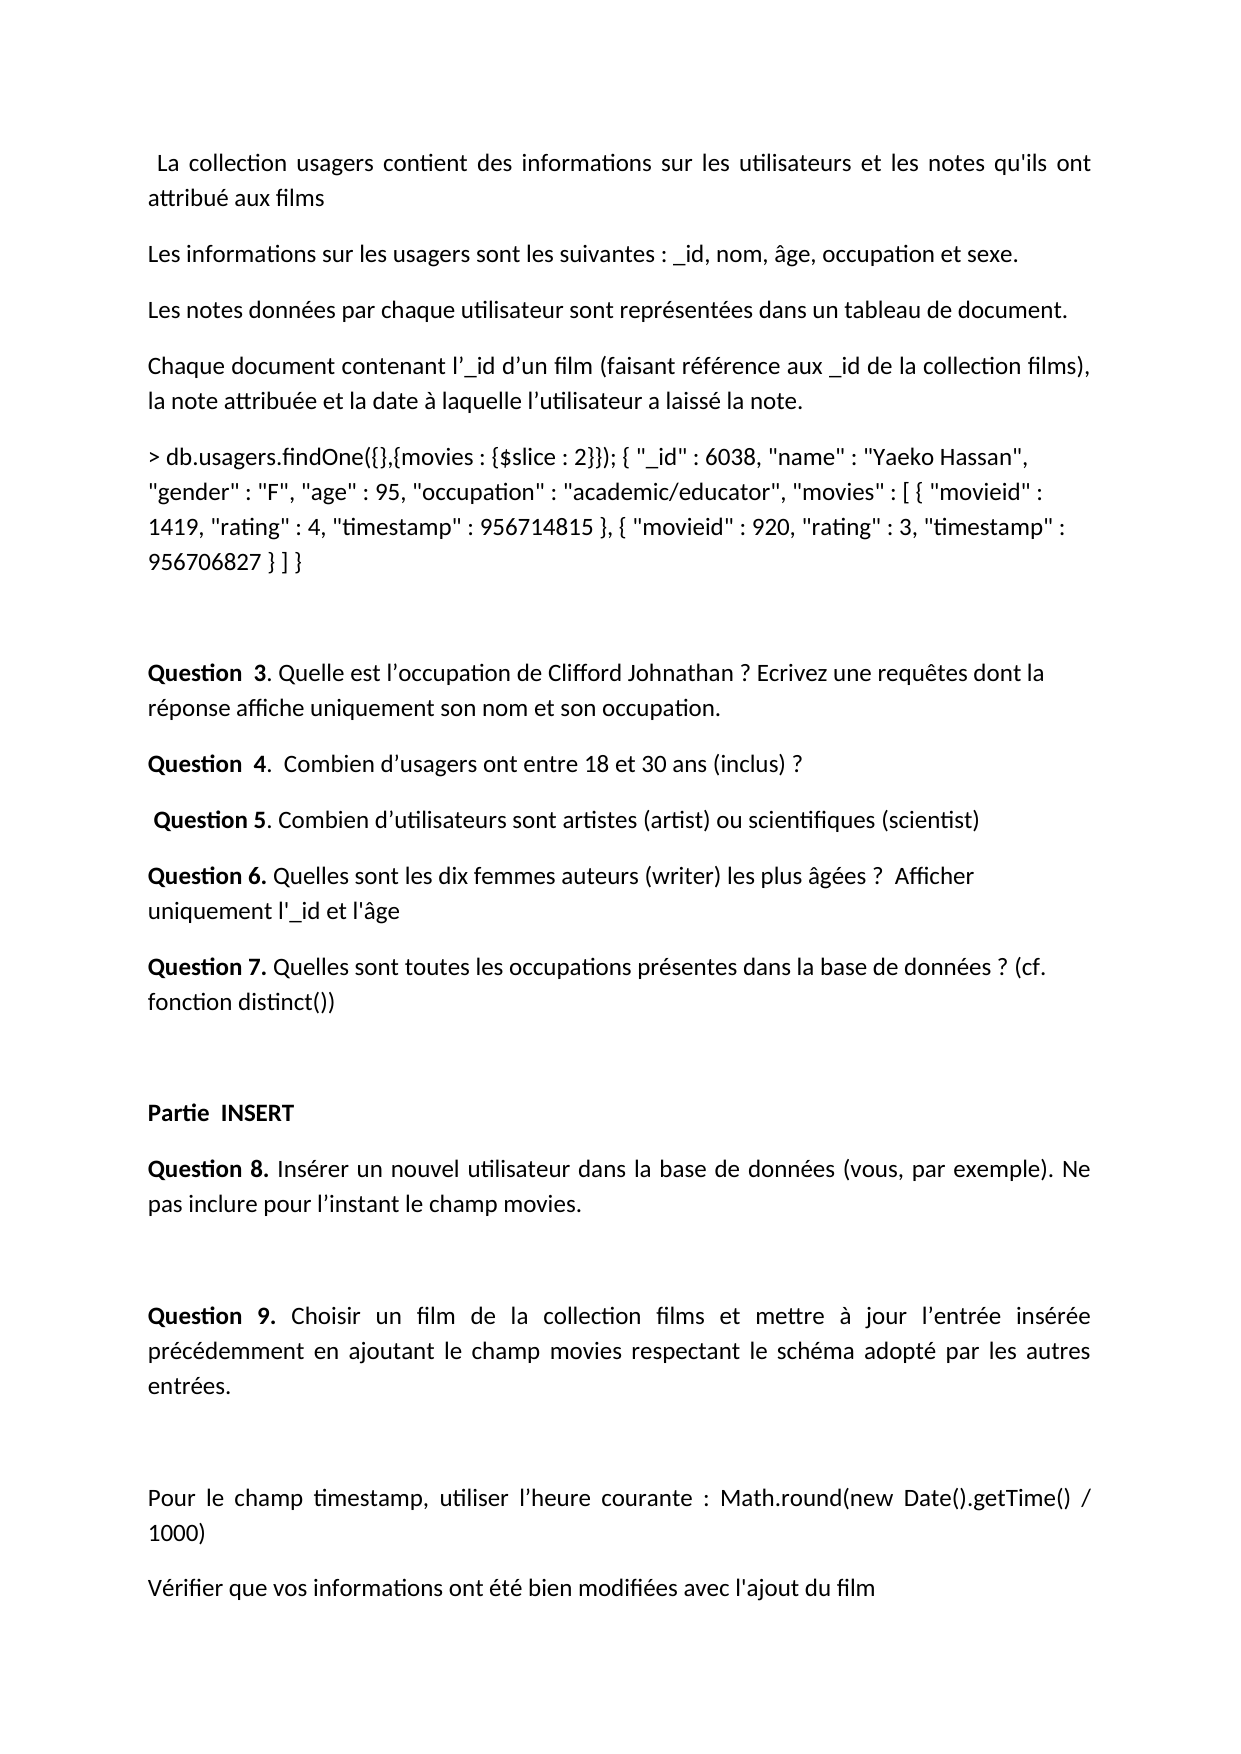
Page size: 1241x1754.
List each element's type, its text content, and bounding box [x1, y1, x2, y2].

text Question 3. Quelle est l’occupation de Clifford Johnathan ? Ecrivez une requêtes dont la réponse affiche uniquement son nom et son occupation. [148, 658, 1093, 723]
text Chaque document contenant l’_id d’un film (faisant référence aux _id de la collection films), la note attribuée et la date à laquelle l’utilisateur a laissé la note. [148, 350, 1093, 416]
text Question 7. Quelles sont toutes les occupations présentes dans la base de données ? (cf. fonction distinct()) [148, 951, 1093, 1016]
text Partie INSERT [148, 1098, 1093, 1128]
text La collection usagers contient des informations sur les utilisateurs et les notes qu'ils ont attribué aux films [148, 148, 1093, 213]
text Question 8. Insérer un nouvel utilisateur dans la base de données (vous, par exemple). Ne pas inclure pour l’instant le champ movies. [148, 1153, 1093, 1219]
text Vérifier que vos informations ont été bien modifiées avec l'ajout du film [148, 1573, 1093, 1603]
text Question 5. Combien d’utilisateurs sont artistes (artist) ou scientifiques (scientist) [148, 804, 1093, 835]
text Les notes données par chaque utilisateur sont représentées dans un tableau de document. [148, 294, 1093, 325]
text Les informations sur les usagers sont les suivantes : _id, nom, âge, occupation et sexe. [148, 238, 1093, 269]
text > db.usagers.findOne({},{movies : {$slice : 2}}); { "_id" : 6038, "name" : "Yaeko Hassan", "gender" : "F", "age" : 95, "occupation" : "academic/educator", "movies" : [ { "movieid" : 1419, "rating" : 4, "timestamp" : 956714815 }, { "movieid" : 920, "rating" : 3, "timestamp" : 956706827 } ] } [148, 441, 1093, 576]
text Pour le champ timestamp, utiliser l’heure courante : Math.round(new Date().getTime() / 1000) [148, 1482, 1093, 1547]
text Question 6. Quelles sont les dix femmes auteurs (writer) les plus âgées ? Afficher uniquement l'_id et l'âge [148, 860, 1093, 926]
text Question 4. Combien d’usagers ont entre 18 et 30 ans (inclus) ? [148, 748, 1093, 779]
text Question 9. Choisir un film de la collection films et mettre à jour l’entrée insérée précédemment en ajoutant le champ movies respectant le schéma adopté par les autres entrées. [148, 1300, 1093, 1401]
